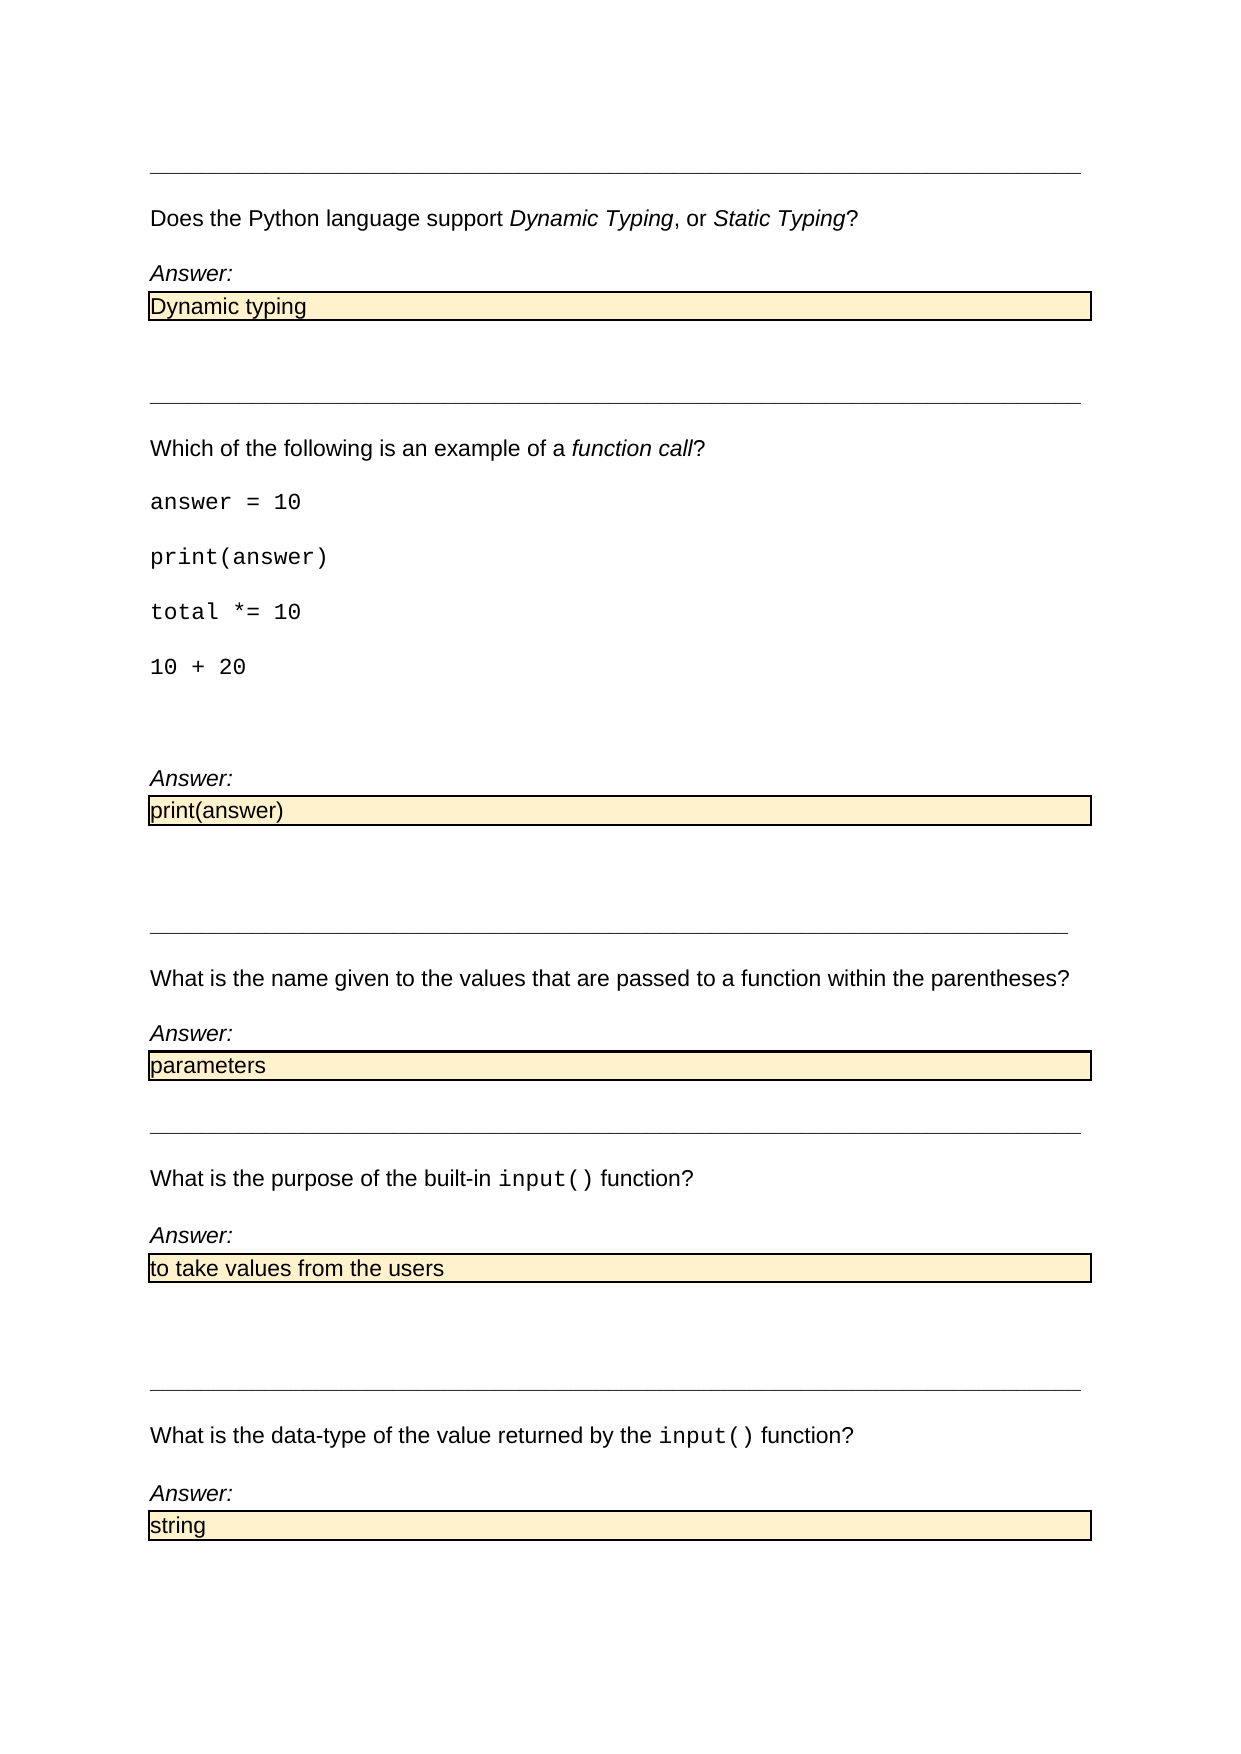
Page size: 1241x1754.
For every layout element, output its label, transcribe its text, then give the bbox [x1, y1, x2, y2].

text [150, 1367, 1090, 1394]
text ________________________________________________________________________ [150, 910, 1090, 936]
text parameters [150, 1053, 1090, 1079]
text Answer: [150, 1020, 1090, 1047]
text Answer: [150, 260, 1090, 287]
text print(answer) [150, 545, 1090, 571]
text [150, 150, 1090, 176]
text print(answer) [150, 797, 1090, 824]
text total *= 10 [150, 600, 1090, 626]
text 10 + 20 [150, 655, 1090, 681]
text _________________________________________________________________________ [150, 380, 1090, 407]
text to take values from the users [150, 1255, 1090, 1281]
text What is the data-type of the value returned by the input() function? [150, 1422, 1090, 1451]
text Answer: [150, 1480, 1090, 1506]
text Answer: [150, 1222, 1090, 1249]
text Which of the following is an example of a function call? [150, 435, 1090, 462]
text Dynamic typing [150, 293, 1090, 319]
text _________________________________________________________________________ [150, 1110, 1090, 1136]
text Does the Python language support Dynamic Typing, or Static Typing? [150, 205, 1090, 232]
text string [150, 1512, 1090, 1539]
text Answer: [150, 765, 1090, 791]
text What is the name given to the values that are passed to a function within the parentheses? [150, 965, 1090, 991]
text answer = 10 [150, 491, 1090, 517]
text What is the purpose of the built-in input() function? [150, 1165, 1090, 1193]
